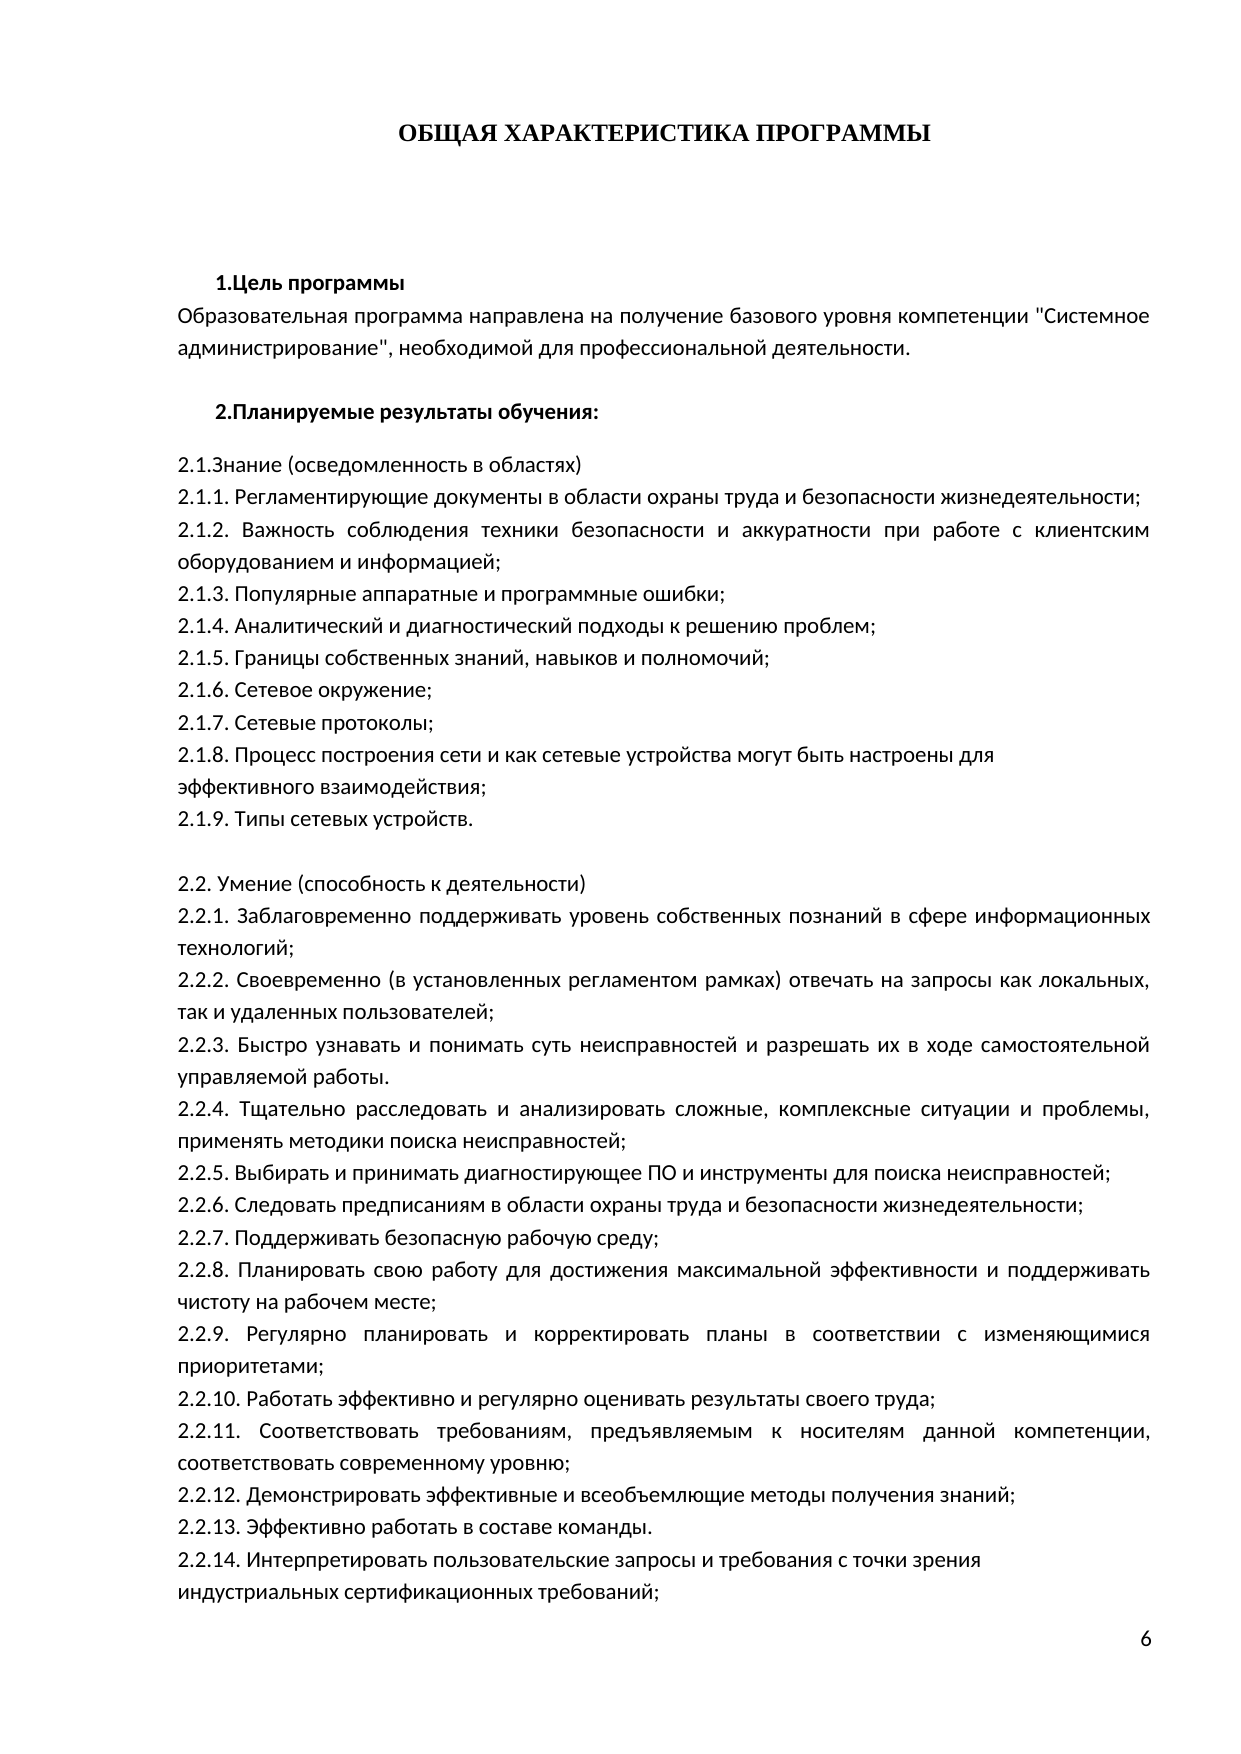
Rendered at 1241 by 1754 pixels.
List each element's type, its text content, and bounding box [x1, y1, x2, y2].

text 2.1.4. Аналитический и диагностический подходы к решению проблем; [177, 611, 1152, 639]
text 2.1.9. Типы сетевых устройств. [177, 804, 1152, 832]
text 2.1.3. Популярные аппаратные и программные ошибки; [177, 579, 1152, 607]
text 2.1.6. Сетевое окружение; [177, 676, 1152, 704]
text 2.2.6. Следовать предписаниям в области охраны труда и безопасности жизнедеятельности; [177, 1191, 1152, 1219]
text 2.2.9. Регулярно планировать и корректировать планы в соответствии с изменяющимися приоритетами; [177, 1319, 1152, 1379]
text 2.2.11. Соответствовать требованиям, предъявляемым к носителям данной компетенции, соответствовать современному уровню; [177, 1416, 1152, 1476]
text 2.2.1. Заблаговременно поддерживать уровень собственных познаний в сфере информационных технологий; [177, 901, 1152, 961]
text 2.2.5. Выбирать и принимать диагностирующее ПО и инструменты для поиска неисправностей; [177, 1158, 1152, 1186]
text 2.1.8. Процесс построения сети и как сетевые устройства могут быть настроены для [177, 740, 1152, 768]
text 2.2.10. Работать эффективно и регулярно оценивать результаты своего труда; [177, 1384, 1152, 1412]
text 2.2.12. Демонстрировать эффективные и всеобъемлющие методы получения знаний; [177, 1480, 1152, 1508]
text ОБЩАЯ ХАРАКТЕРИСТИКА ПРОГРАММЫ [177, 118, 1152, 147]
text 1.Цель программы [215, 268, 1152, 297]
text 2.1.2. Важность соблюдения техники безопасности и аккуратности при работе с клиентским оборудованием и информацией; [177, 515, 1152, 575]
text 2.2.14. Интерпретировать пользовательские запросы и требования с точки зрения [177, 1545, 1152, 1573]
text 2.1.Знание (осведомленность в областях) [177, 450, 1152, 478]
text 2.2.8. Планировать свою работу для достижения максимальной эффективности и поддерживать чистоту на рабочем месте; [177, 1255, 1152, 1315]
text 2.2. Умение (способность к деятельности) [177, 869, 1152, 897]
text 2.2.2. Своевременно (в установленных регламентом рамках) отвечать на запросы как локальных, так и удаленных пользователей; [177, 965, 1152, 1026]
text 2.Планируемые результаты обучения: [215, 397, 1152, 425]
text 2.2.4. Тщательно расследовать и анализировать сложные, комплексные ситуации и проблемы, применять методики поиска неисправностей; [177, 1094, 1152, 1154]
text 2.2.13. Эффективно работать в составе команды. [177, 1512, 1152, 1541]
text 2.1.5. Границы собственных знаний, навыков и полномочий; [177, 643, 1152, 671]
text 2.2.7. Поддерживать безопасную рабочую среду; [177, 1223, 1152, 1251]
text индустриальных сертификационных требований; [177, 1577, 1152, 1605]
text эффективного взаимодействия; [177, 772, 1152, 800]
text 2.2.3. Быстро узнавать и понимать суть неисправностей и разрешать их в ходе самостоятельной управляемой работы. [177, 1030, 1152, 1090]
text 2.1.1. Регламентирующие документы в области охраны труда и безопасности жизнедеятельности; [177, 482, 1152, 511]
text Образовательная программа направлена на получение базового уровня компетенции "Системное администрирование", необходимой для профессиональной деятельности. [177, 301, 1152, 361]
text 2.1.7. Сетевые протоколы; [177, 708, 1152, 736]
